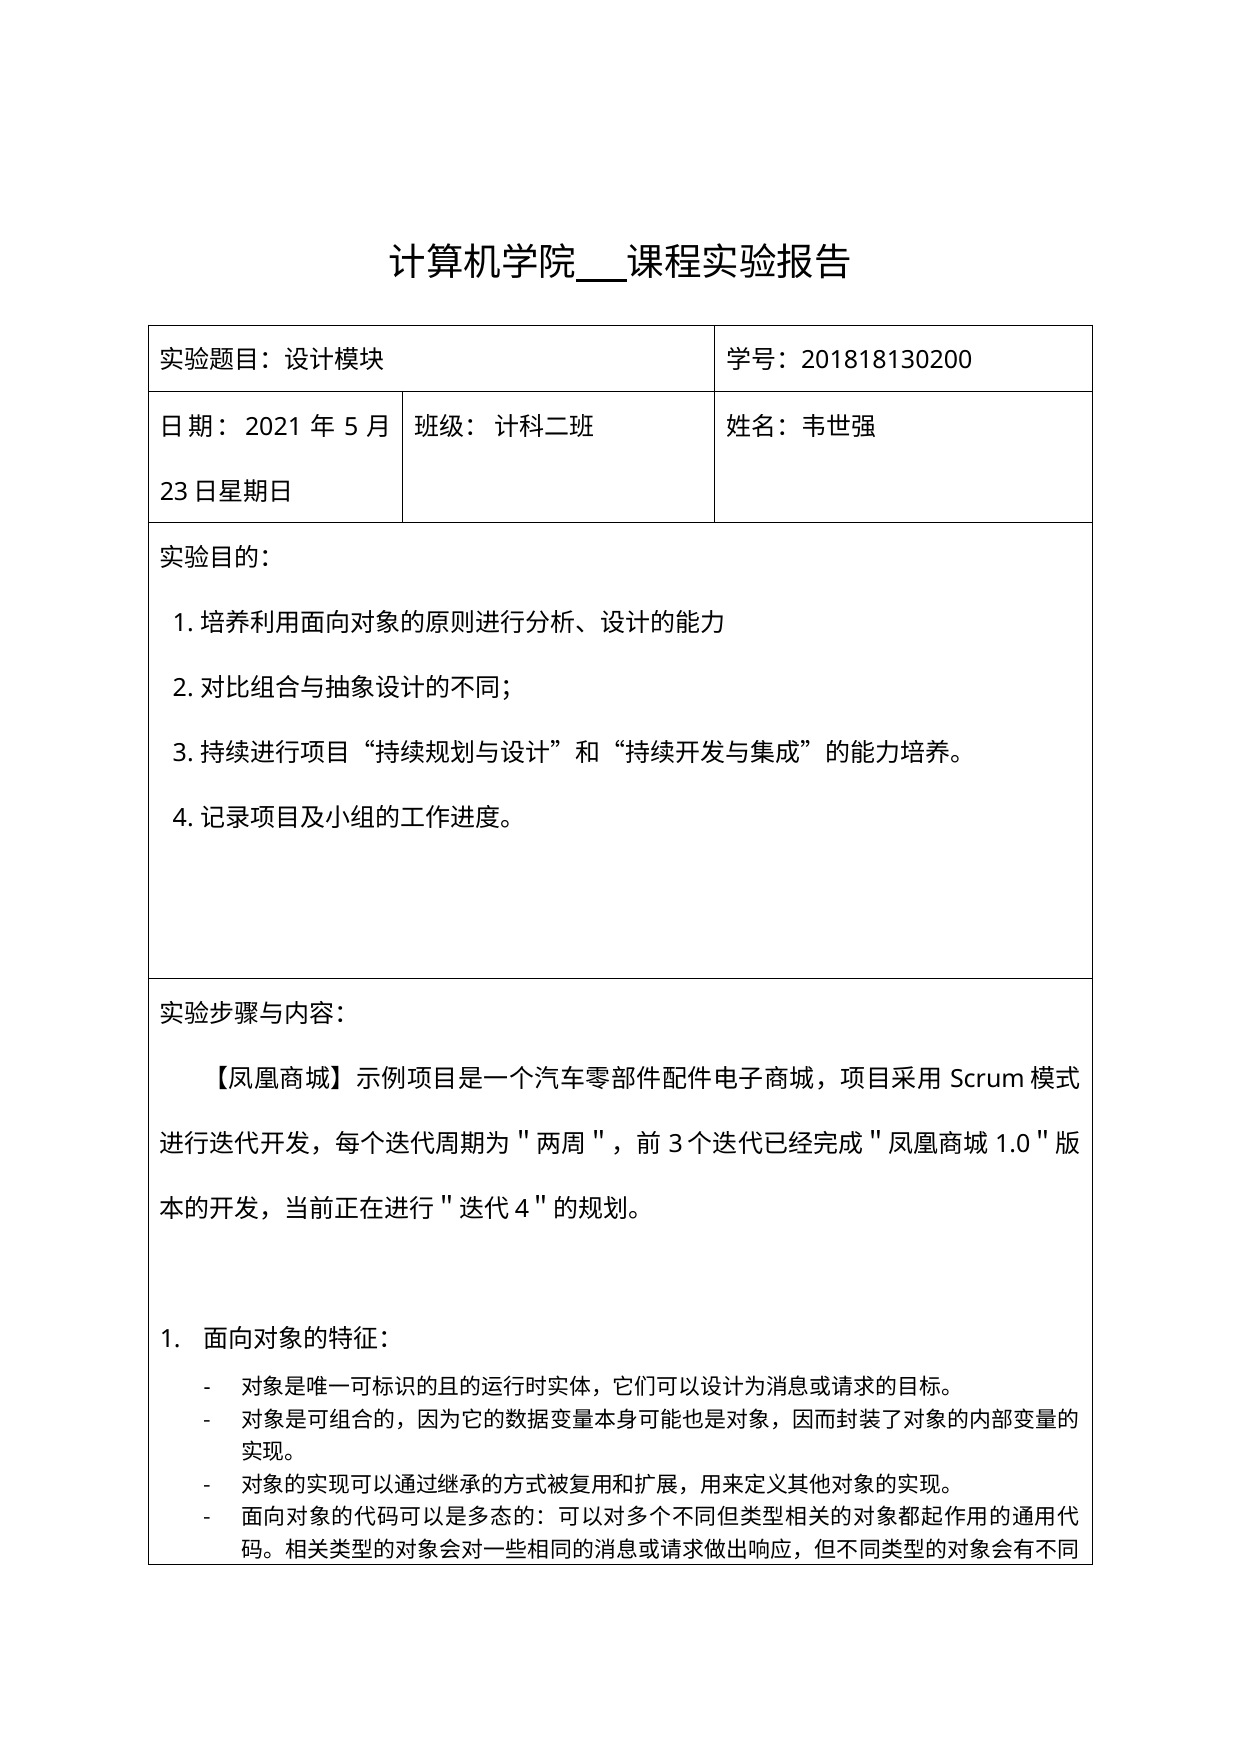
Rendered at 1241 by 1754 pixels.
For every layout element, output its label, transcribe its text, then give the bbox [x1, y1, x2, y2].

table_cell 班级： 计科二班 [403, 392, 714, 522]
table_cell 实验目的： 1. 培养利用面向对象的原则进行分析、设计的能力 2. 对比组合与抽象设计的不同； 3. 持续进行项目“持续规划与设计”和“持续开发与集成”的能力培养。 4. 记录项目及小组的工作进度。 [149, 523, 1092, 978]
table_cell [149, 979, 1092, 1564]
table_header 学号：201818130200 [715, 326, 1092, 391]
table_cell 日期：2021年5月23日星期日 [149, 392, 402, 522]
table_cell 姓名：韦世强 [715, 392, 1092, 522]
text 计算机学院 课程实验报告 [148, 227, 1092, 292]
table_header 实验题目：设计模块 [149, 326, 714, 391]
